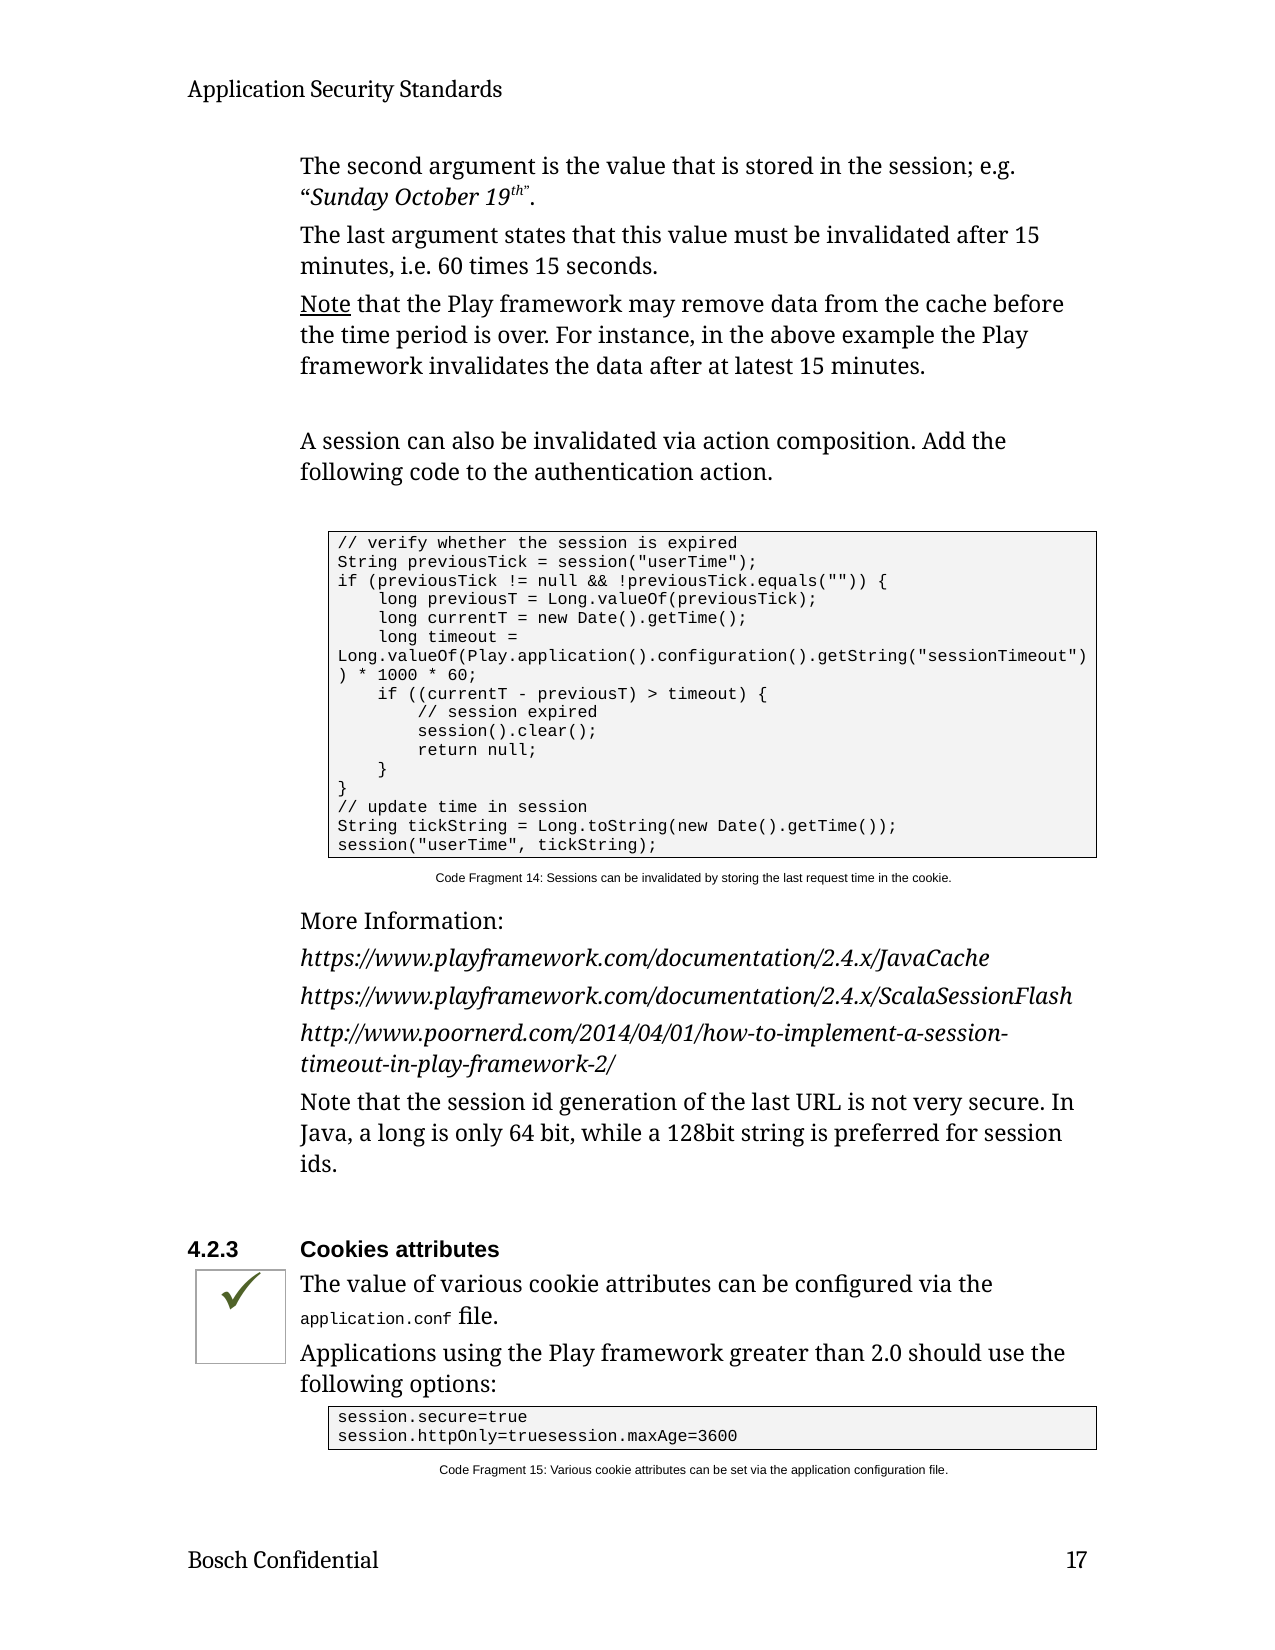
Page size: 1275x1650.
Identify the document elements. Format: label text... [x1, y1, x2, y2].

text http://www.poornerd.com/2014/04/01/how-to-implement-a-session-timeout-in-play-framework-2/ [300, 1017, 1087, 1079]
text if ((currentT - previousT) > timeout) { [329, 682, 1096, 701]
text String previousTick = session("userTime"); [329, 550, 1096, 569]
text session("userTime", tickString); [329, 833, 1096, 857]
text } [329, 757, 1096, 776]
text long previousT = Long.valueOf(previousTick); [329, 588, 1096, 607]
text // verify whether the session is expired [329, 532, 1096, 550]
text session().clear(); [329, 720, 1096, 739]
text Note that the session id generation of the last URL is not very secure. In Java, a long is only 64 bit, while a 128bit string is preferred for session ids. [300, 1086, 1087, 1179]
text // session expired [329, 701, 1096, 720]
text return null; [329, 739, 1096, 757]
text long timeout = Long.valueOf(Play.application().configuration().getString("sessionTimeout")) * 1000 * 60; [329, 626, 1096, 682]
text A session can also be invalidated via action composition. Add the following code to the authentication action. [300, 425, 1087, 487]
text long currentT = new Date().getTime(); [329, 607, 1096, 626]
text session.secure=true [329, 1407, 1096, 1425]
text Code Fragment 14: Sessions can be invalidated by storing the last request time in the cookie. [300, 871, 1087, 885]
subtitle Cookies attributes [187, 1236, 1087, 1262]
text https://www.playframework.com/documentation/2.4.x/ScalaSessionFlash [300, 979, 1087, 1011]
text String tickString = Long.toString(new Date().getTime()); [329, 814, 1096, 833]
text Note that the Play framework may remove data from the cache before the time period is over. For instance, in the above example the Play framework invalidates the data after at latest 15 minutes. [300, 287, 1087, 381]
text session.httpOnly=truesession.maxAge=3600 [329, 1425, 1096, 1449]
text The value of various cookie attributes can be configured via the application.conf file. [300, 1268, 1087, 1331]
text Applications using the Play framework greater than 2.0 should use the following options: [300, 1337, 1087, 1400]
text } [329, 776, 1096, 795]
text The last argument states that this value must be invalidated after 15 minutes, i.e. 60 times 15 seconds. [300, 219, 1087, 281]
text The second argument is the value that is stored in the session; e.g. “Sunday October 19th”. [300, 150, 1087, 212]
text // update time in session [329, 795, 1096, 814]
text if (previousTick != null && !previousTick.equals("")) { [329, 569, 1096, 588]
text More Information: [300, 904, 1087, 936]
text https://www.playframework.com/documentation/2.4.x/JavaCache [300, 942, 1087, 973]
text Code Fragment 15: Various cookie attributes can be set via the application configuration file. [300, 1462, 1087, 1477]
